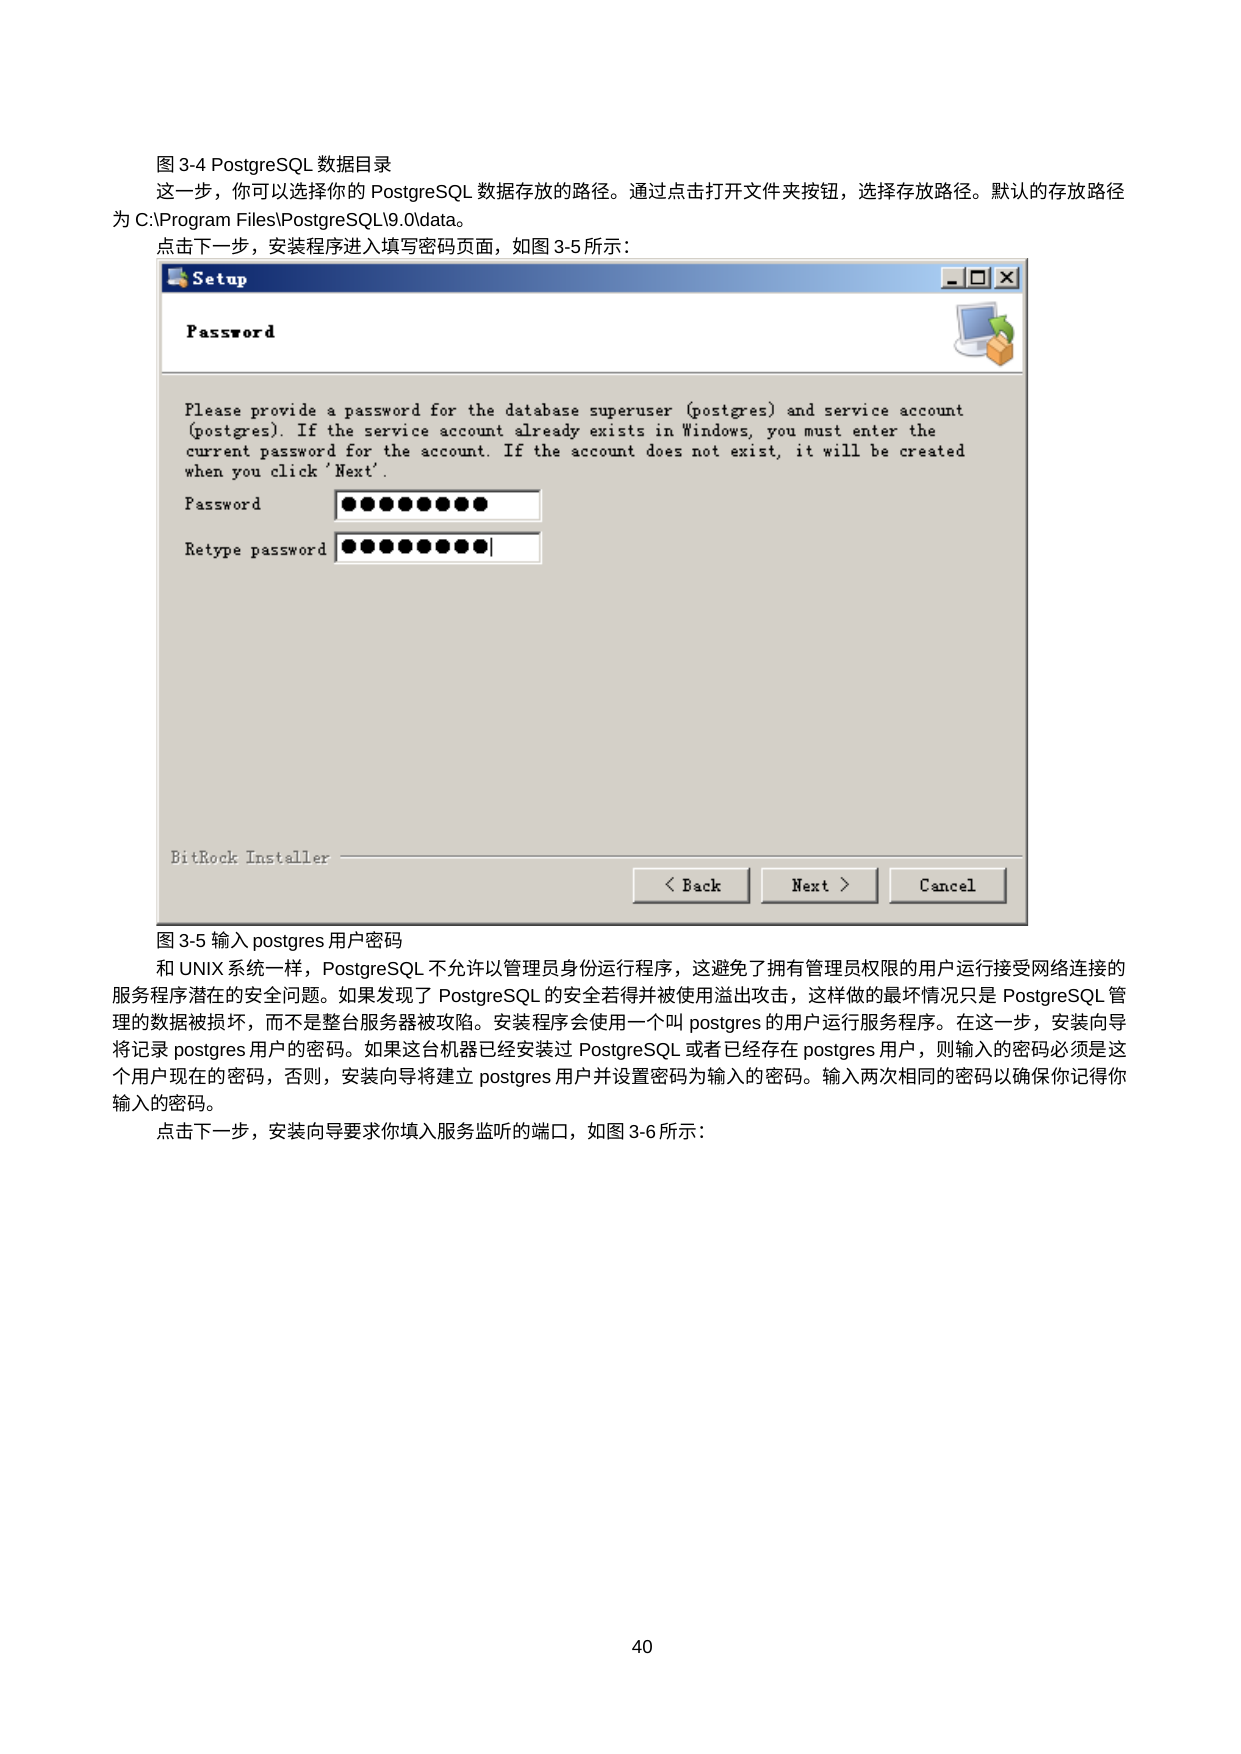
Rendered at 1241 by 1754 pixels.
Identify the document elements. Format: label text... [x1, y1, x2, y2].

text 点击下一步，安装程序进入填写密码页面，如图3-5所示： [112, 232, 1128, 259]
text 图3-5 输入postgres用户密码 [112, 926, 1128, 953]
text 和UNIX系统一样，PostgreSQL不允许以管理员身份运行程序，这避免了拥有管理员权限的用户运行接受网络连接的服务程序潜在的安全问题。如果发现了PostgreSQL的安全若得并被使用溢出攻击，这样做的最坏情况只是PostgreSQL管理的数据被损坏，而不是整台服务器被攻陷。安装程序会使用一个叫postgres的用户运行服务程序。在这一步，安装向导将记录postgres用户的密码。如果这台机器已经安装过PostgreSQL或者已经存在postgres用户，则输入的密码必须是这个用户现在的密码，否则，安装向导将建立postgres用户并设置密码为输入的密码。输入两次相同的密码以确保你记得你输入的密码。 [112, 953, 1128, 1116]
text 图3-4 PostgreSQL数据目录 [112, 150, 1128, 177]
text 这一步，你可以选择你的PostgreSQL数据存放的路径。通过点击打开文件夹按钮，选择存放路径。默认的存放路径为C:\Program Files\PostgreSQL\9.0\data。 [112, 177, 1128, 232]
text 点击下一步，安装向导要求你填入服务监听的端口，如图3-6所示： [112, 1116, 1128, 1143]
picture [156, 258, 1029, 926]
